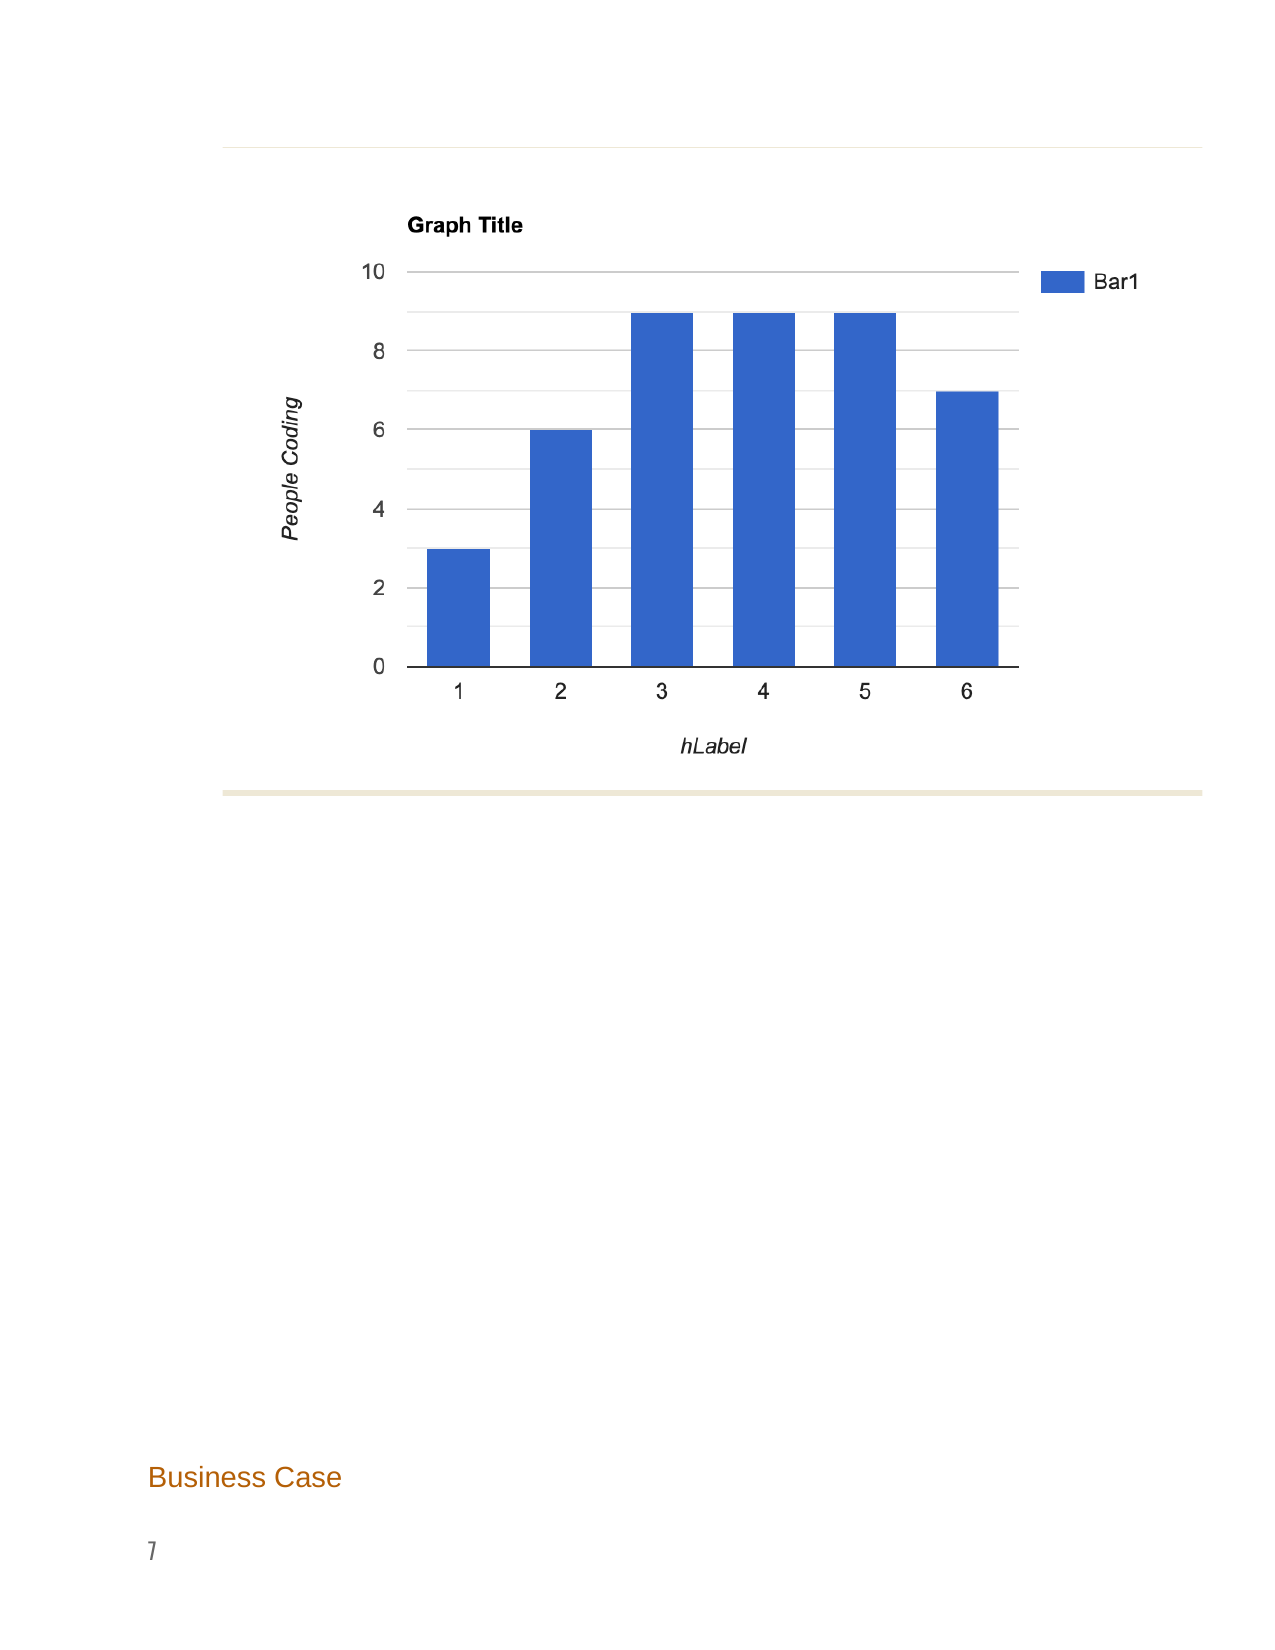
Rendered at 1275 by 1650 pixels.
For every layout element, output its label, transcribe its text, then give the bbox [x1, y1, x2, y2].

picture [222, 147, 1203, 796]
subtitle Business Case [148, 1460, 1127, 1493]
